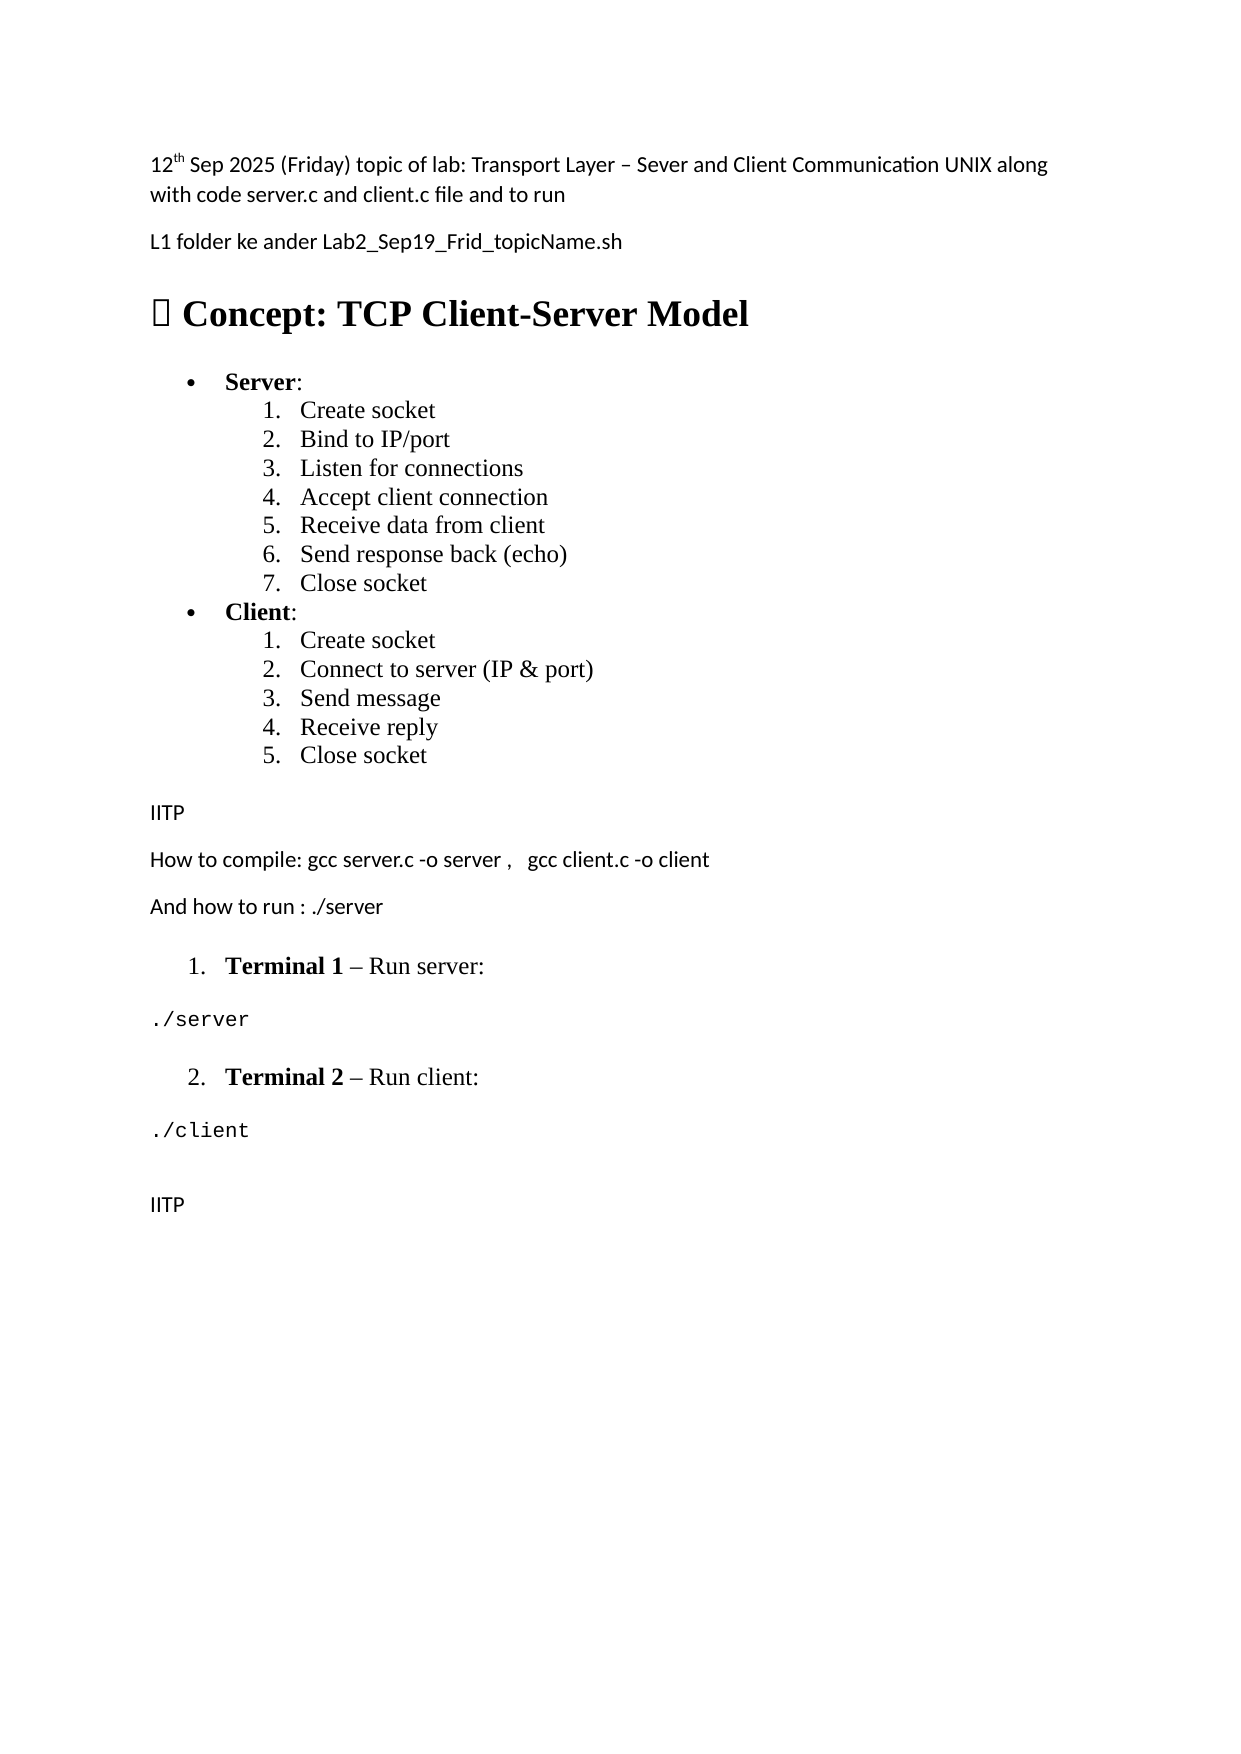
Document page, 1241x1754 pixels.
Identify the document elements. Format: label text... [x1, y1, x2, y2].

text IITP [150, 798, 1090, 826]
list Client: [187, 597, 1090, 625]
text 🧠 Concept: TCP Client-Server Model [150, 286, 1090, 337]
text L1 folder ke ander Lab2_Sep19_Frid_topicName.sh [150, 227, 1090, 255]
text IITP [150, 1191, 1090, 1219]
list Listen for connections [262, 453, 1090, 482]
text How to compile: gcc server.c -o server , gcc client.c -o client [150, 845, 1090, 873]
text ./client [150, 1120, 1090, 1144]
list Send message [262, 683, 1090, 712]
list Close socket [262, 568, 1090, 597]
list Accept client connection [262, 482, 1090, 510]
text ./server [150, 1009, 1090, 1033]
list Bind to IP/port [262, 424, 1090, 453]
list Terminal 1 – Run server: [187, 951, 1090, 980]
list Connect to server (IP & port) [262, 654, 1090, 683]
list Close socket [262, 740, 1090, 769]
list Create socket [262, 625, 1090, 654]
text 12th Sep 2025 (Friday) topic of lab: Transport Layer – Sever and Client Communication UNIX along with code server.c and client.c file and to run [150, 150, 1090, 208]
list Create socket [262, 395, 1090, 424]
list Receive reply [262, 712, 1090, 740]
list Server: [187, 367, 1090, 395]
list Send response back (echo) [262, 539, 1090, 568]
list Receive data from client [262, 510, 1090, 539]
list Terminal 2 – Run client: [187, 1062, 1090, 1091]
text And how to run : ./server [150, 892, 1090, 920]
